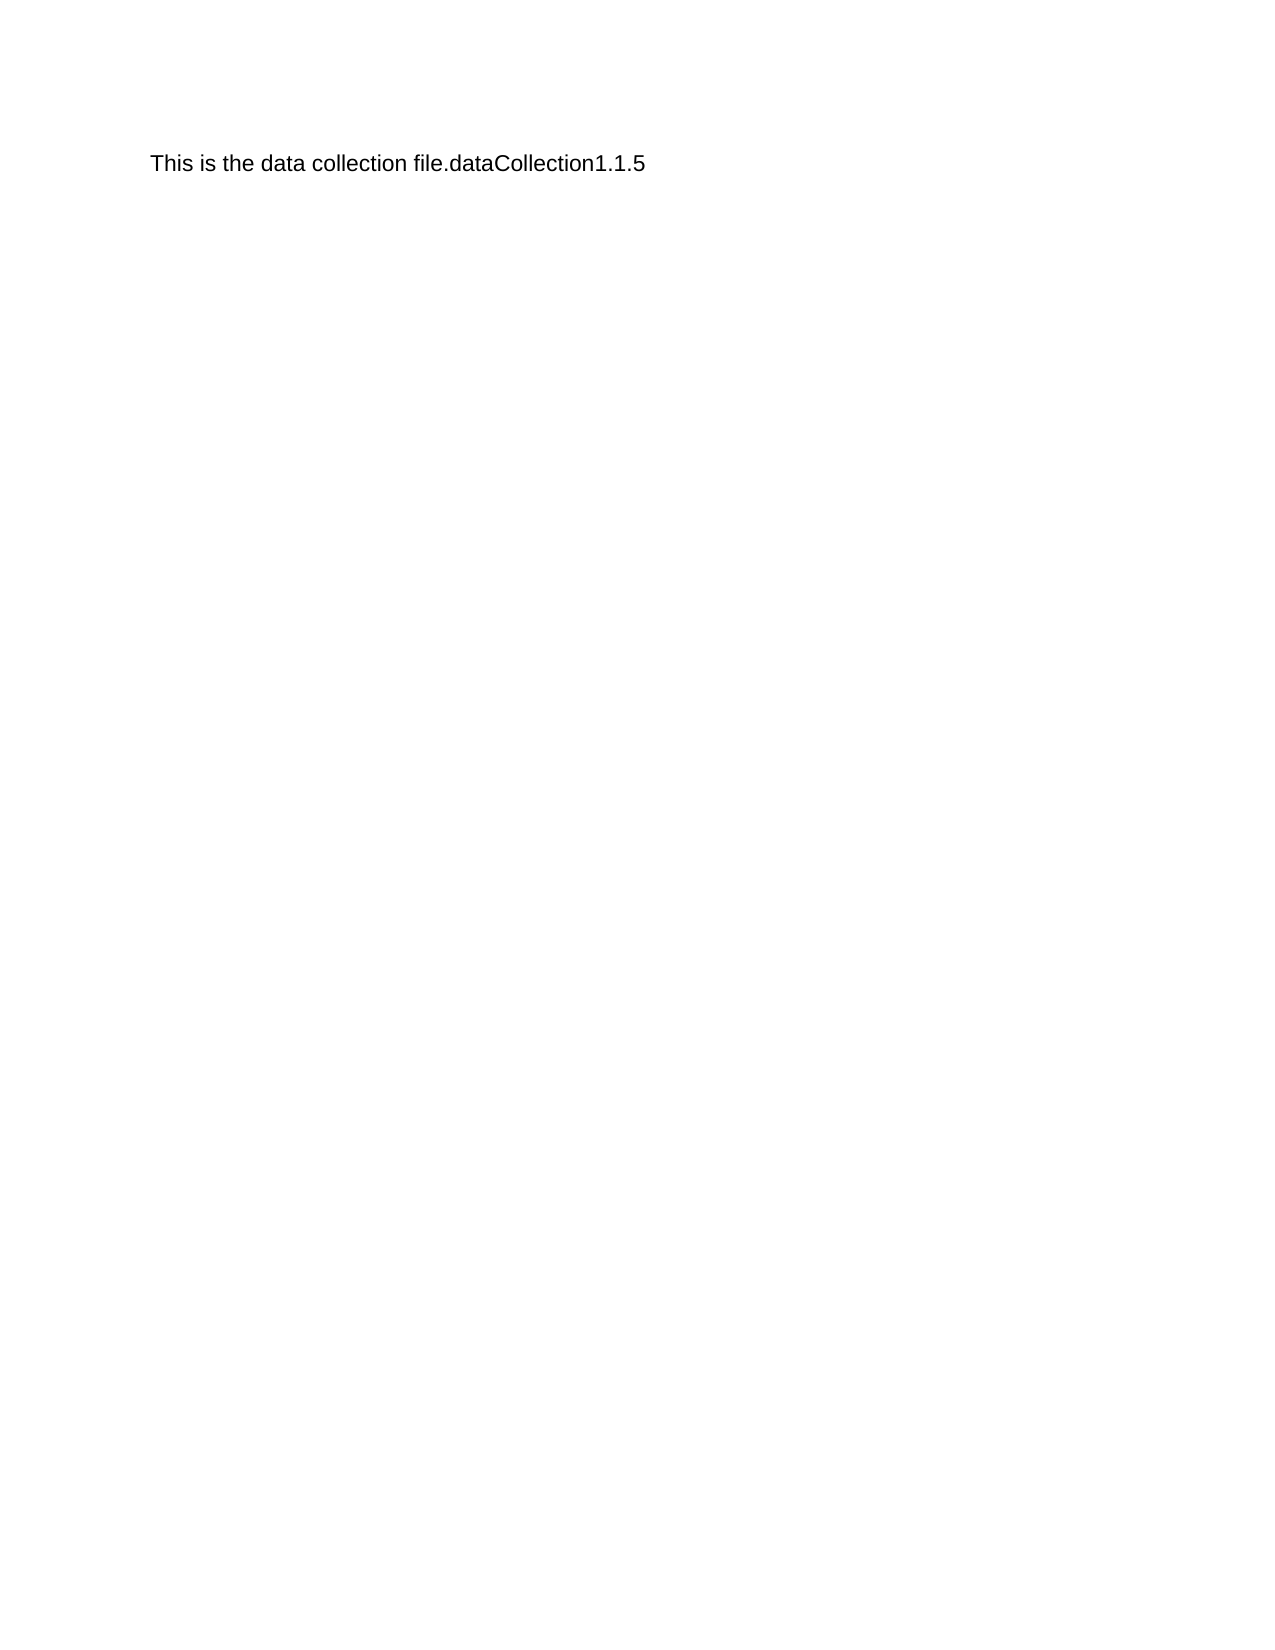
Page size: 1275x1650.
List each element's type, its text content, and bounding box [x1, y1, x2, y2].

text This is the data collection file.dataCollection1.1.5 [150, 150, 1125, 176]
